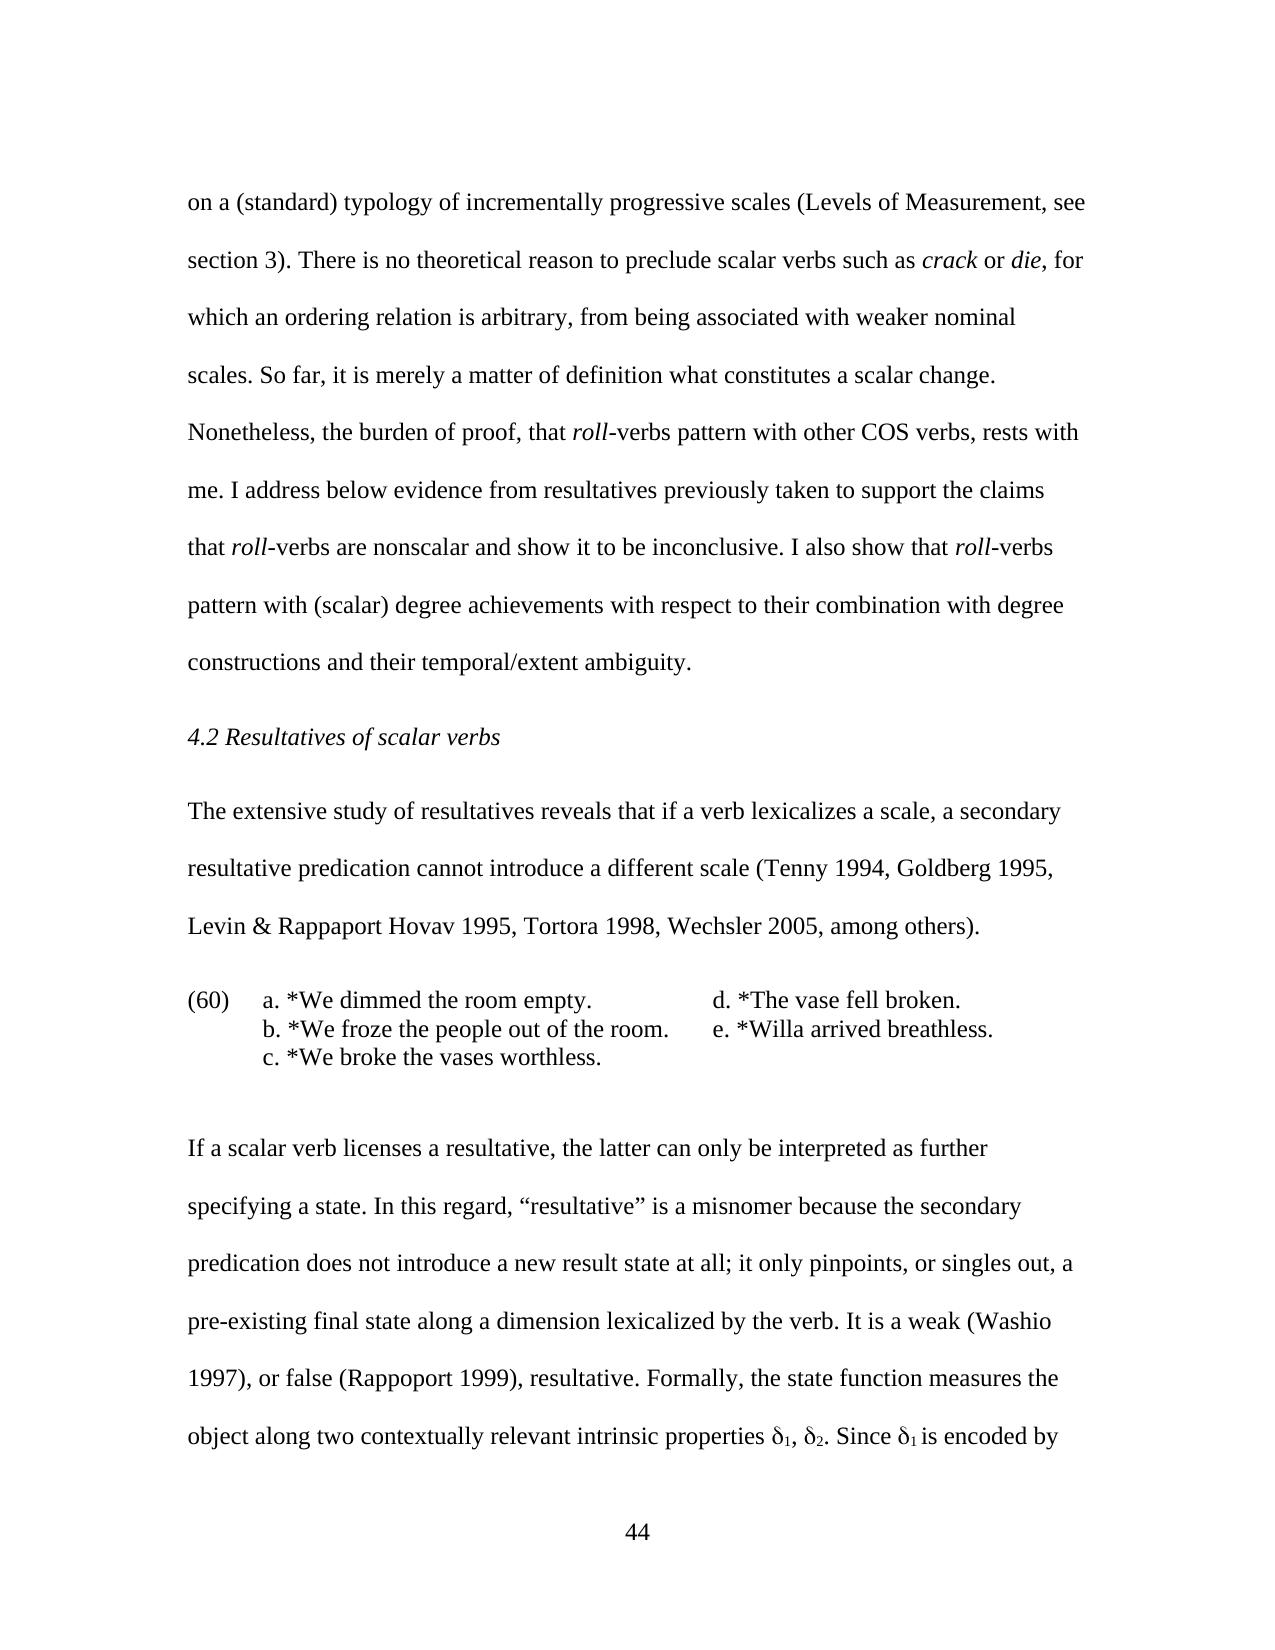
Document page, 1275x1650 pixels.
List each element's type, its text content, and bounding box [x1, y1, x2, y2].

text 4.2 Resultatives of scalar verbs [187, 722, 1087, 750]
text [187, 1133, 1087, 1449]
text The extensive study of resultatives reveals that if a verb lexicalizes a scale, a secondary resultative predication cannot introduce a different scale (Tenny 1994, Goldberg 1995, Levin & Rappaport Hovav 1995, Tortora 1998, Wechsler 2005, among others). [187, 796, 1087, 939]
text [187, 187, 1087, 676]
text (60) a. *We dimmed the room empty. d. *The vase fell broken. b. *We froze the people out of the room. e. *Willa arrived breathless. c. *We broke the vases worthless. [187, 985, 1087, 1071]
